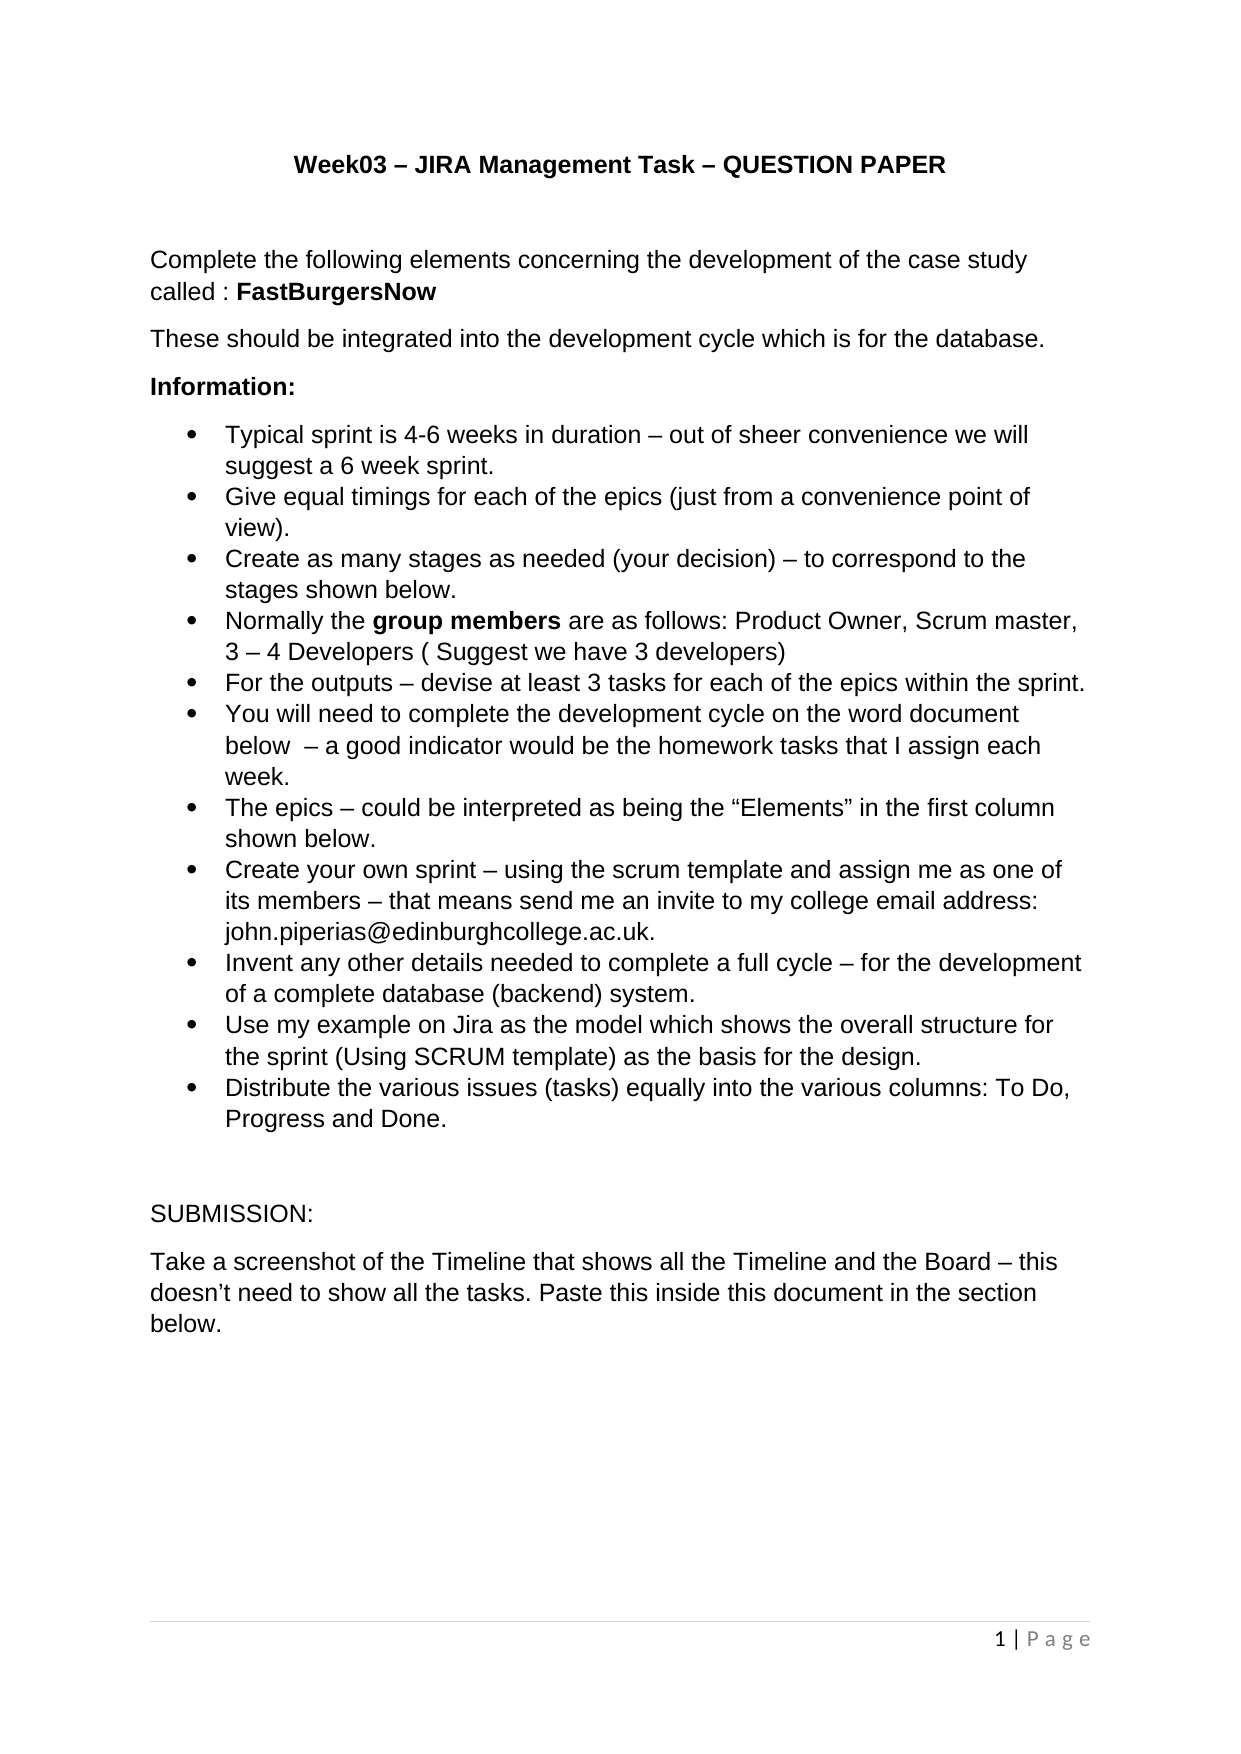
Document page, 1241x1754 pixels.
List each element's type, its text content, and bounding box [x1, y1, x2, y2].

list Invent any other details needed to complete a full cycle – for the development of a complete database (backend) system. [187, 948, 1090, 1008]
list Distribute the various issues (tasks) equally into the various columns: To Do, Progress and Done. [187, 1072, 1090, 1132]
text Week03 – JIRA Management Task – QUESTION PAPER [150, 150, 1090, 179]
text Take a screenshot of the Timeline that shows all the Timeline and the Board – this doesn’t need to show all the tasks. Paste this inside this document in the section below. [150, 1247, 1090, 1338]
text SUBMISSION: [150, 1199, 1090, 1228]
list Create as many stages as needed (your decision) – to correspond to the stages shown below. [187, 544, 1090, 604]
list You will need to complete the development cycle on the word document below – a good indicator would be the homework tasks that I assign each week. [187, 699, 1090, 790]
text These should be integrated into the development cycle which is for the database. [150, 324, 1090, 353]
list Give equal timings for each of the epics (just from a convenience point of view). [187, 482, 1090, 542]
text Information: [150, 372, 1090, 401]
text Complete the following elements concerning the development of the case study called : FastBurgersNow [150, 245, 1090, 305]
list For the outputs – devise at least 3 tasks for each of the epics within the sprint. [187, 668, 1090, 697]
list Normally the group members are as follows: Product Owner, Scrum master, 3 – 4 Developers ( Suggest we have 3 developers) [187, 606, 1090, 666]
list Typical sprint is 4-6 weeks in duration – out of sheer convenience we will suggest a 6 week sprint. [187, 419, 1090, 479]
list Use my example on Jira as the model which shows the overall structure for the sprint (Using SCRUM template) as the basis for the design. [187, 1010, 1090, 1070]
list The epics – could be interpreted as being the “Elements” in the first column shown below. [187, 793, 1090, 853]
list Create your own sprint – using the scrum template and assign me as one of its members – that means send me an invite to my college email address: john.piperias@edinburghcollege.ac.uk. [187, 855, 1090, 946]
